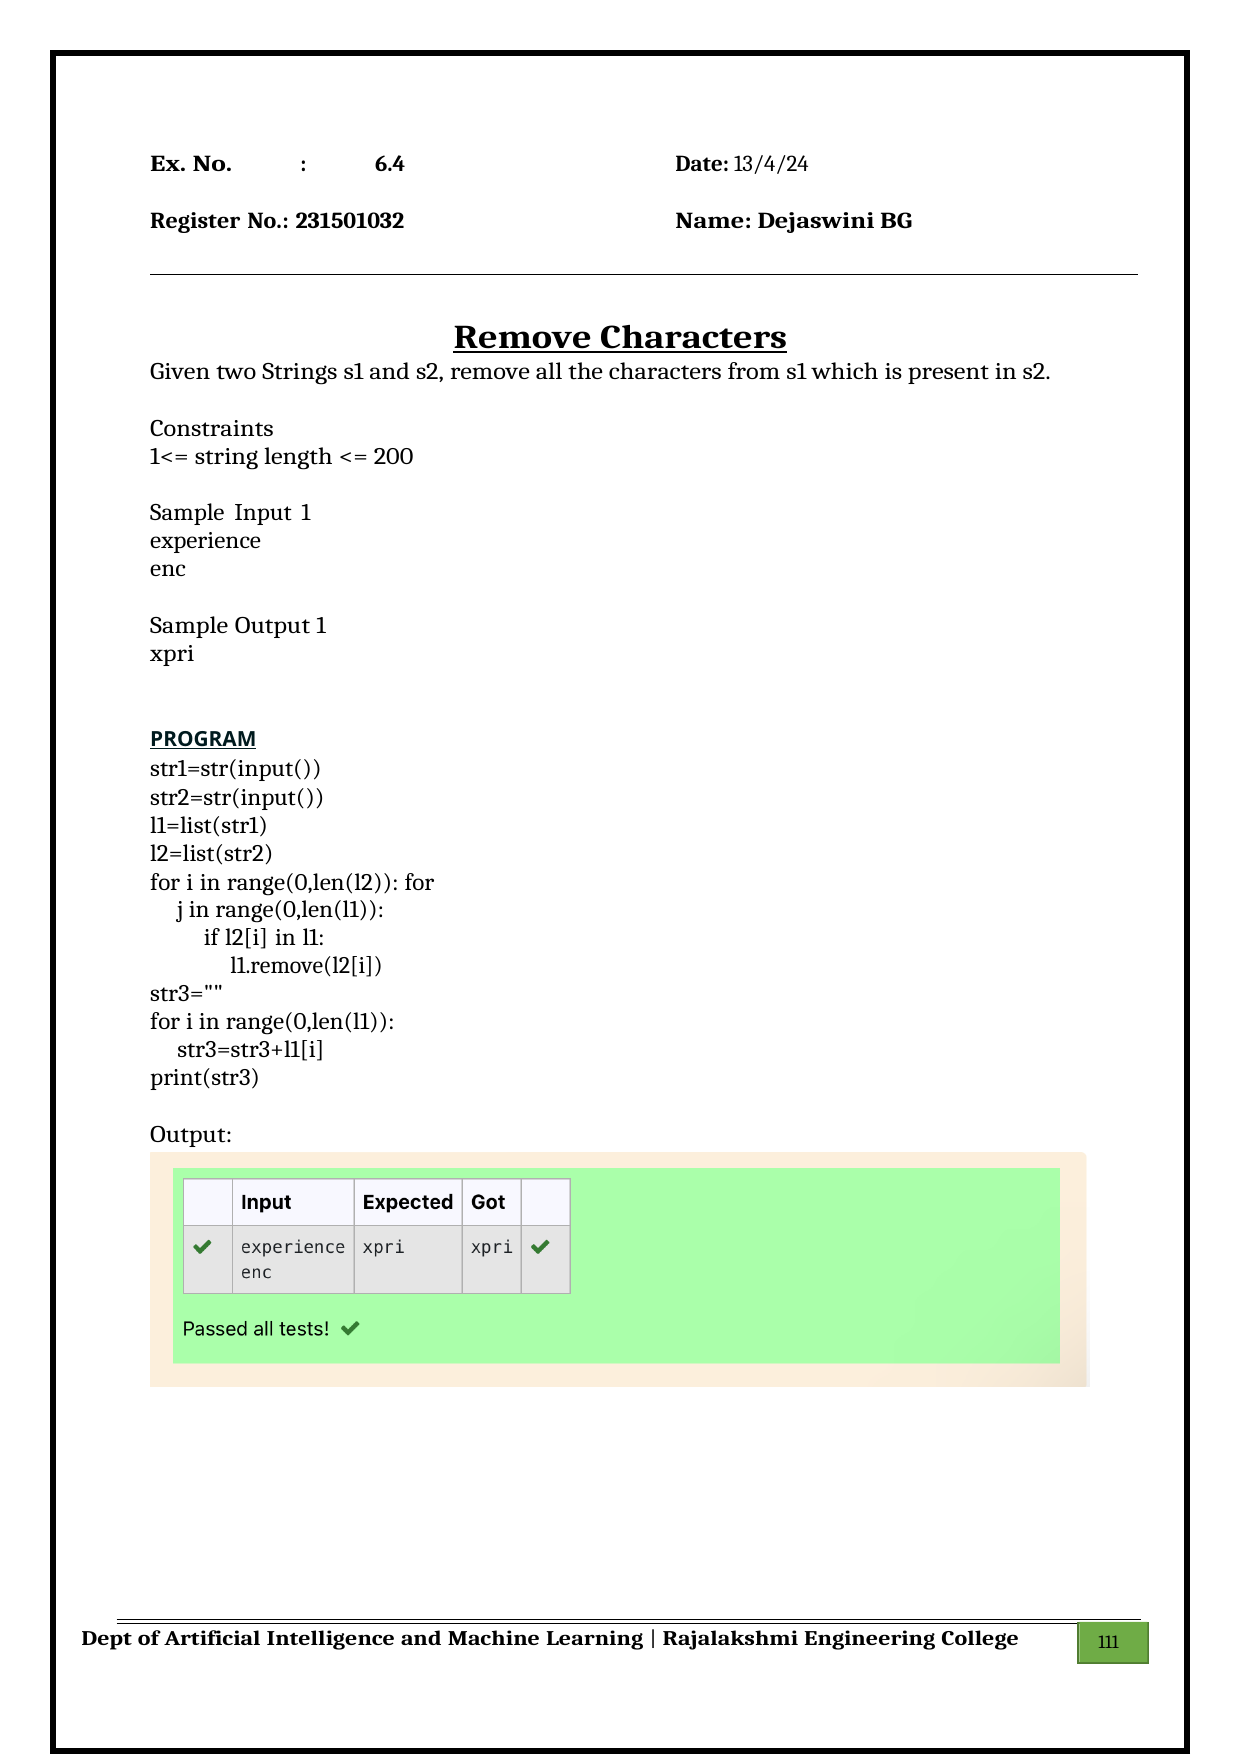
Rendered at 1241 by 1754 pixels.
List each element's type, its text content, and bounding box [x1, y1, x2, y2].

picture [150, 1152, 1090, 1387]
subtitle Remove Characters [312, 319, 928, 357]
text 1<= string length <= 200 [150, 443, 1103, 470]
text for i in range(0,len(l1)): str3=str3+l1[i] [150, 1008, 408, 1063]
text for i in range(0,len(l2)): for j in range(0,len(l1)): [150, 868, 437, 924]
text Given two Strings s1 and s2, remove all the characters from s1 which is present in s2. [150, 358, 1066, 385]
text print(str3) Output: [150, 1064, 267, 1148]
text enc [150, 555, 1103, 583]
text Sample Input 1 experience [150, 499, 343, 554]
text Constraints [150, 414, 1103, 442]
text str1=str(input()) str2=str(input()) l1=list(str1) l2=list(str2) [150, 755, 333, 868]
text Sample Output 1 xpri [150, 612, 343, 667]
text PROGRAM [150, 724, 1103, 752]
text str3="" [150, 980, 1103, 1007]
text if l2[i] in l1: l1.remove(l2[i]) [203, 924, 408, 979]
